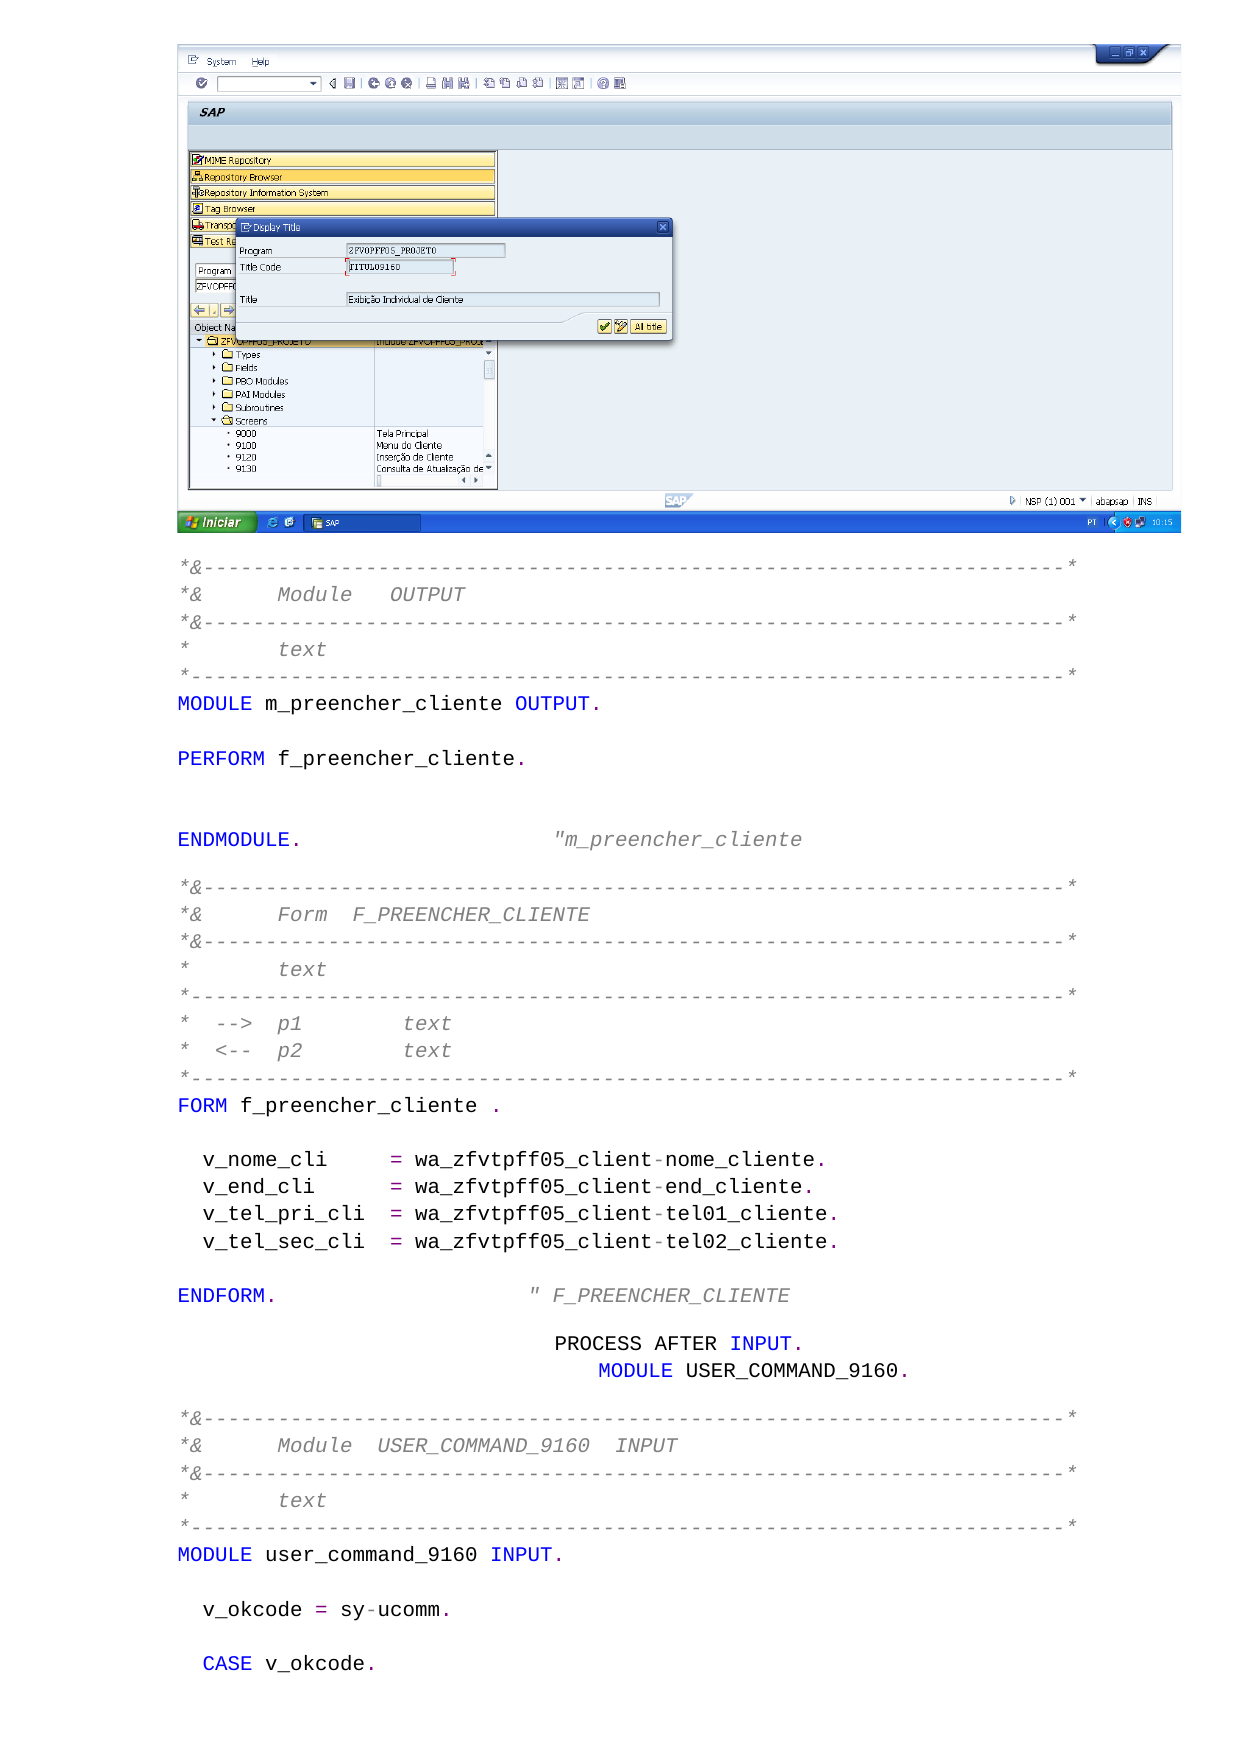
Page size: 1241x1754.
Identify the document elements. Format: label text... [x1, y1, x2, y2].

text PROCESS AFTER INPUT. MODULE USER_COMMAND_9160. [177, 1333, 1181, 1384]
text *&---------------------------------------------------------------------* *& Module OUTPUT *&---------------------------------------------------------------------* * text *----------------------------------------------------------------------* MODULE m_preencher_cliente OUTPUT. PERFORM f_preencher_cliente. ENDMODULE. "m_preencher_cliente [177, 557, 1181, 853]
picture [177, 44, 1182, 533]
text *&---------------------------------------------------------------------* *& Form F_PREENCHER_CLIENTE *&---------------------------------------------------------------------* * text *----------------------------------------------------------------------* * --> p1 text * <-- p2 text *----------------------------------------------------------------------* FORM f_preencher_cliente . v_nome_cli = wa_zfvtpff05_client-nome_cliente. v_end_cli = wa_zfvtpff05_client-end_cliente. v_tel_pri_cli = wa_zfvtpff05_client-tel01_cliente. v_tel_sec_cli = wa_zfvtpff05_client-tel02_cliente. ENDFORM. " F_PREENCHER_CLIENTE [177, 877, 1181, 1309]
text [177, 1408, 1181, 1677]
